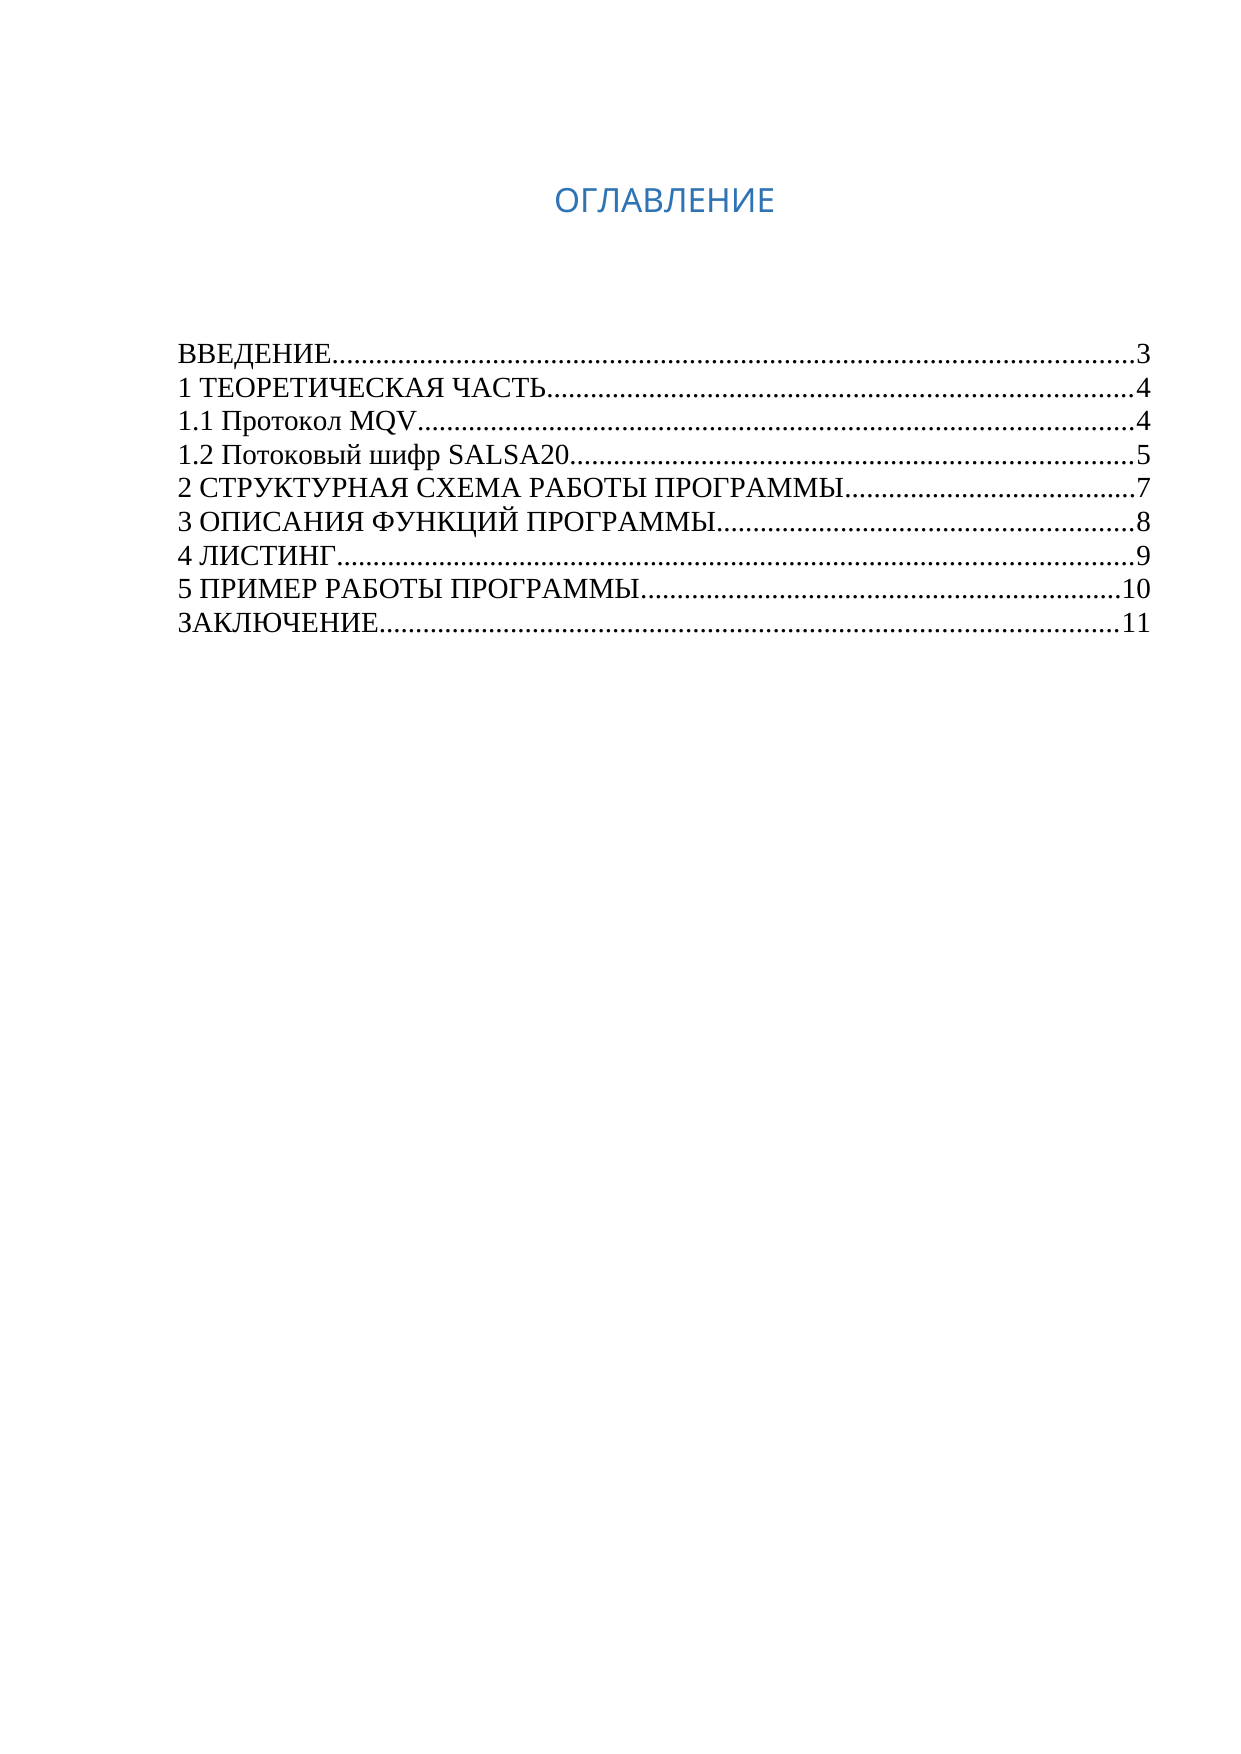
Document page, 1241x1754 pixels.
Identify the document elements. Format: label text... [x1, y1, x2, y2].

subtitle ОГЛАВЛЕНИЕ [177, 177, 1152, 222]
